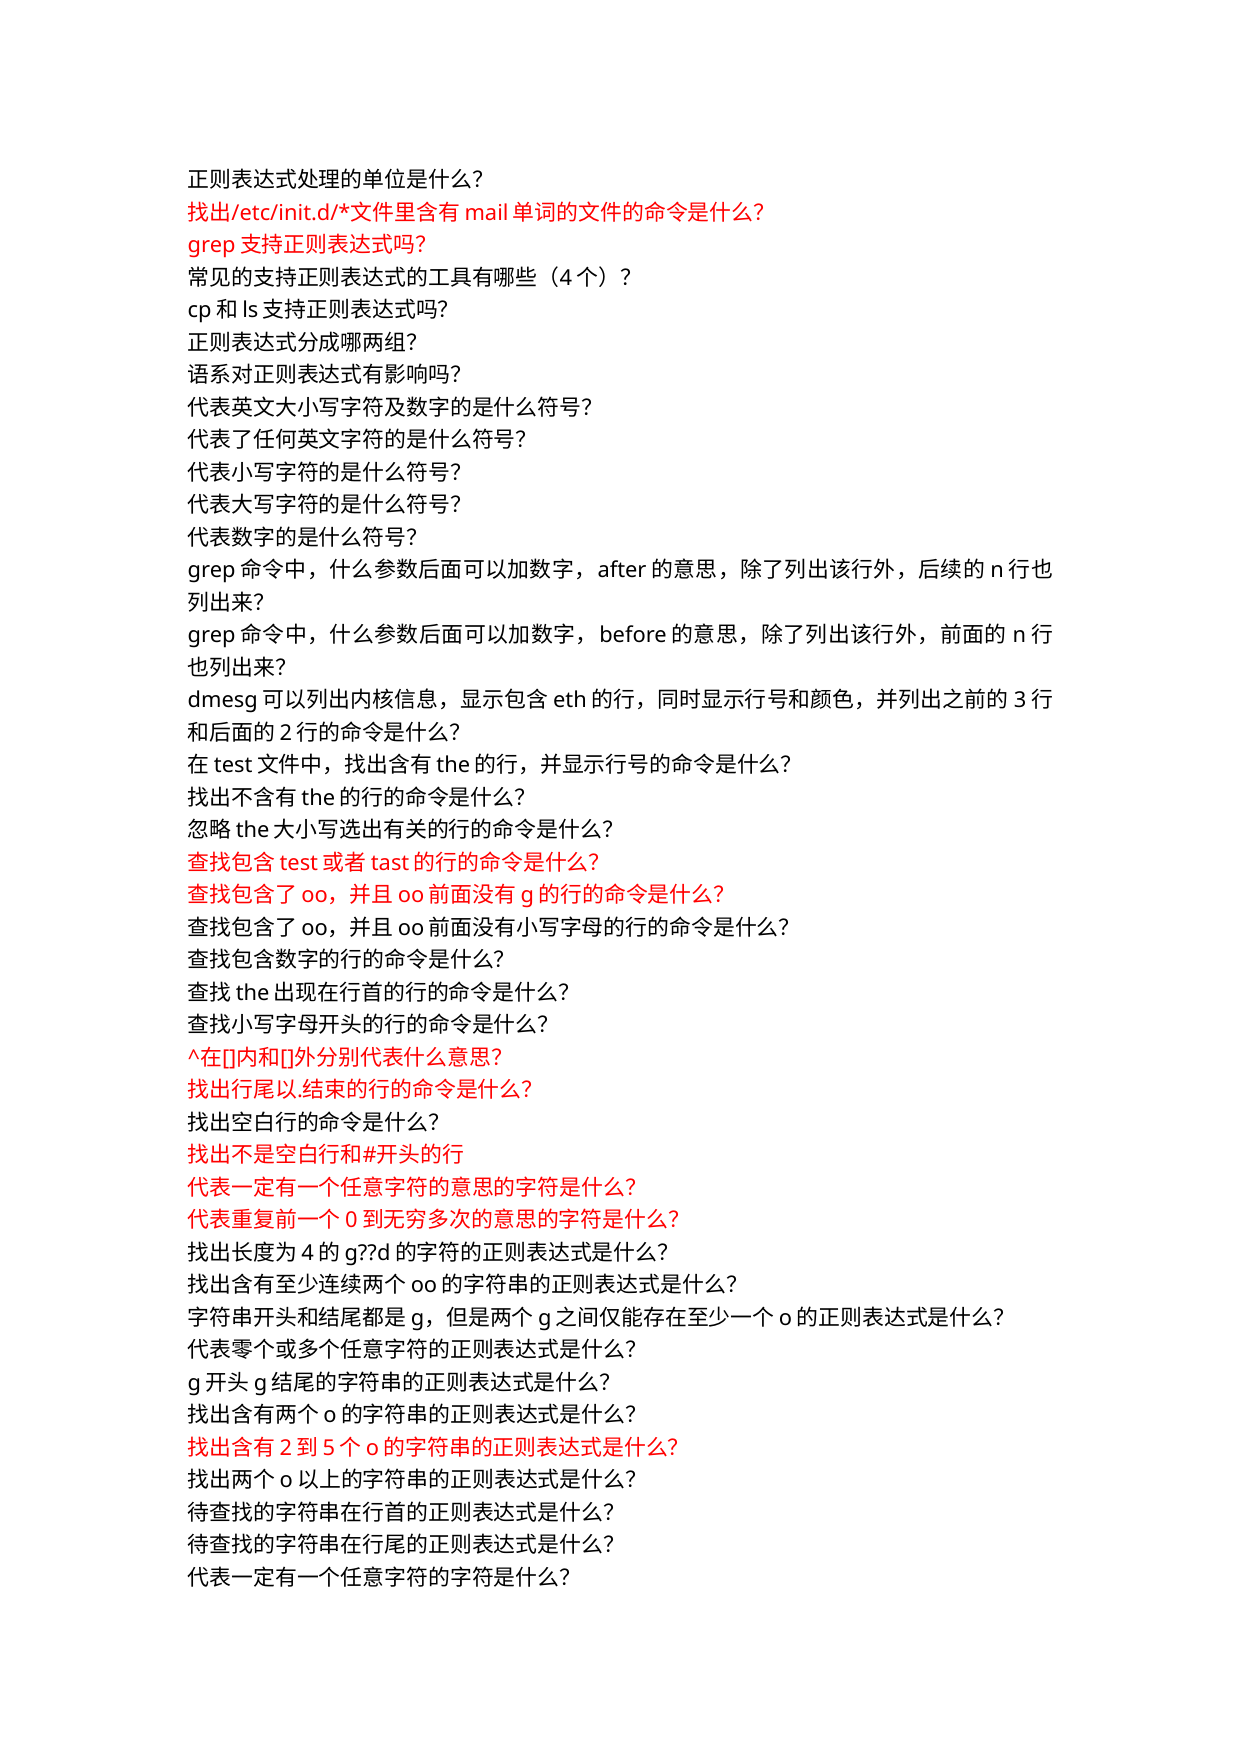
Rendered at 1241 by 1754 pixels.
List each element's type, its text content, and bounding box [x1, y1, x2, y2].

text grep命令中，什么参数后面可以加数字，after的意思，除了列出该行外，后续的n行也列出来？ [187, 552, 1053, 617]
text 代表重复前一个0到无穷多次的意思的字符是什么？ [187, 1202, 1053, 1234]
text 代表小写字符的是什么符号？ [187, 454, 1053, 487]
text 代表一定有一个任意字符的意思的字符是什么？ [187, 1169, 1053, 1202]
text 找出/etc/init.d/*文件里含有mail单词的文件的命令是什么？ [187, 194, 1053, 227]
text 找出不是空白行和#开头的行 [187, 1137, 1053, 1169]
text 找出空白行的命令是什么？ [187, 1104, 1053, 1137]
text g开头g结尾的字符串的正则表达式是什么？ [187, 1364, 1053, 1397]
text ^在[]内和[]外分别代表什么意思？ [187, 1039, 1053, 1072]
text 找出含有2到5个o的字符串的正则表达式是什么？ [187, 1429, 1053, 1462]
text 找出不含有the的行的命令是什么？ [187, 779, 1053, 812]
text 查找the出现在行首的行的命令是什么？ [187, 974, 1053, 1007]
text 字符串开头和结尾都是g，但是两个g之间仅能存在至少一个o的正则表达式是什么？ [187, 1299, 1053, 1332]
text 找出行尾以.结束的行的命令是什么？ [187, 1072, 1053, 1104]
text 代表大写字符的是什么符号？ [187, 487, 1053, 519]
text 代表零个或多个任意字符的正则表达式是什么？ [187, 1332, 1053, 1364]
text dmesg可以列出内核信息，显示包含eth的行，同时显示行号和颜色，并列出之前的3行和后面的2行的命令是什么？ [187, 682, 1053, 747]
text 查找小写字母开头的行的命令是什么？ [187, 1007, 1053, 1039]
text 代表英文大小写字符及数字的是什么符号？ [187, 389, 1053, 422]
text 找出两个o以上的字符串的正则表达式是什么？ [187, 1462, 1053, 1494]
text 待查找的字符串在行首的正则表达式是什么？ [187, 1494, 1053, 1527]
text 正则表达式分成哪两组？ [187, 324, 1053, 357]
text 语系对正则表达式有影响吗？ [187, 357, 1053, 389]
text 在test文件中，找出含有the的行，并显示行号的命令是什么？ [187, 747, 1053, 779]
text grep支持正则表达式吗？ [187, 227, 1053, 259]
text cp和ls支持正则表达式吗？ [187, 292, 1053, 324]
text 正则表达式处理的单位是什么？ [187, 162, 1053, 194]
text 查找包含数字的行的命令是什么？ [187, 942, 1053, 974]
text 常见的支持正则表达式的工具有哪些（4个）？ [187, 259, 1053, 292]
text 待查找的字符串在行尾的正则表达式是什么？ [187, 1527, 1053, 1559]
text grep命令中，什么参数后面可以加数字，before的意思，除了列出该行外，前面的n行也列出来？ [187, 617, 1053, 682]
text 代表数字的是什么符号？ [187, 519, 1053, 552]
text 查找包含了oo，并且oo前面没有g的行的命令是什么？ [187, 877, 1053, 909]
text 找出长度为4的g??d的字符的正则表达式是什么？ [187, 1234, 1053, 1267]
text 查找包含了oo，并且oo前面没有小写字母的行的命令是什么？ [187, 909, 1053, 942]
text 找出含有两个o的字符串的正则表达式是什么？ [187, 1397, 1053, 1429]
text 代表一定有一个任意字符的字符是什么？ [187, 1559, 1053, 1592]
text 代表了任何英文字符的是什么符号？ [187, 422, 1053, 454]
text 找出含有至少连续两个oo的字符串的正则表达式是什么？ [187, 1267, 1053, 1299]
text 查找包含test或者tast的行的命令是什么？ [187, 844, 1053, 877]
text 忽略the大小写选出有关的行的命令是什么？ [187, 812, 1053, 844]
